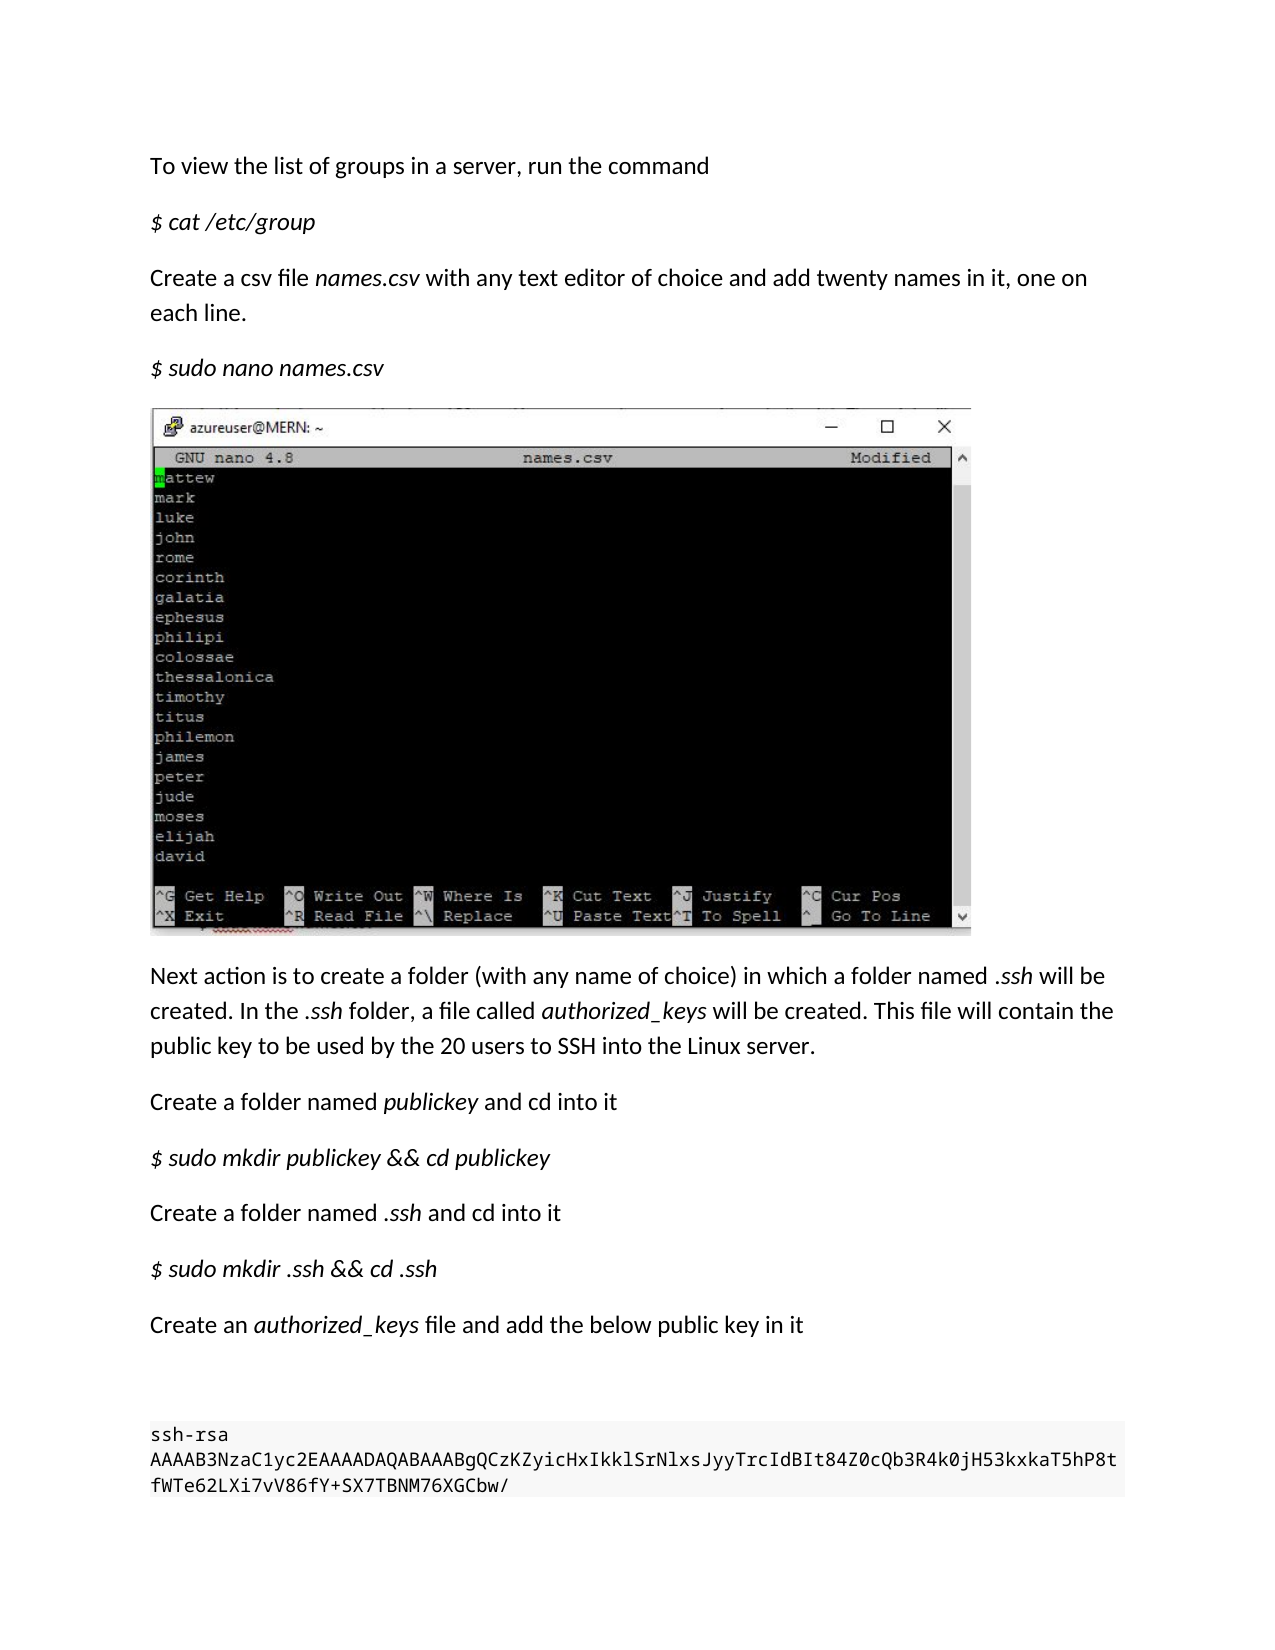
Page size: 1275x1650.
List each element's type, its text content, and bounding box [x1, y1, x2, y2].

text $ cat /etc/group [150, 206, 1125, 236]
text To view the list of groups in a server, run the command [150, 150, 1125, 181]
text $ sudo nano names.csv [150, 352, 1125, 383]
text Next action is to create a folder (with any name of choice) in which a folder named .ssh will be created. In the .ssh folder, a file called authorized_keys will be created. This file will contain the public key to be used by the 20 users to SSH into the Linux server. [150, 960, 1125, 1061]
picture [150, 408, 972, 936]
text Create a folder named publickey and cd into it [150, 1086, 1125, 1116]
text Create a folder named .ssh and cd into it [150, 1198, 1125, 1228]
text Create a csv file names.csv with any text editor of choice and add twenty names in it, one on each line. [150, 262, 1125, 327]
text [150, 1421, 1125, 1497]
text $ sudo mkdir .ssh && cd .ssh [150, 1253, 1125, 1284]
text $ sudo mkdir publickey && cd publickey [150, 1142, 1125, 1172]
text Create an authorized_keys file and add the below public key in it [150, 1309, 1125, 1340]
